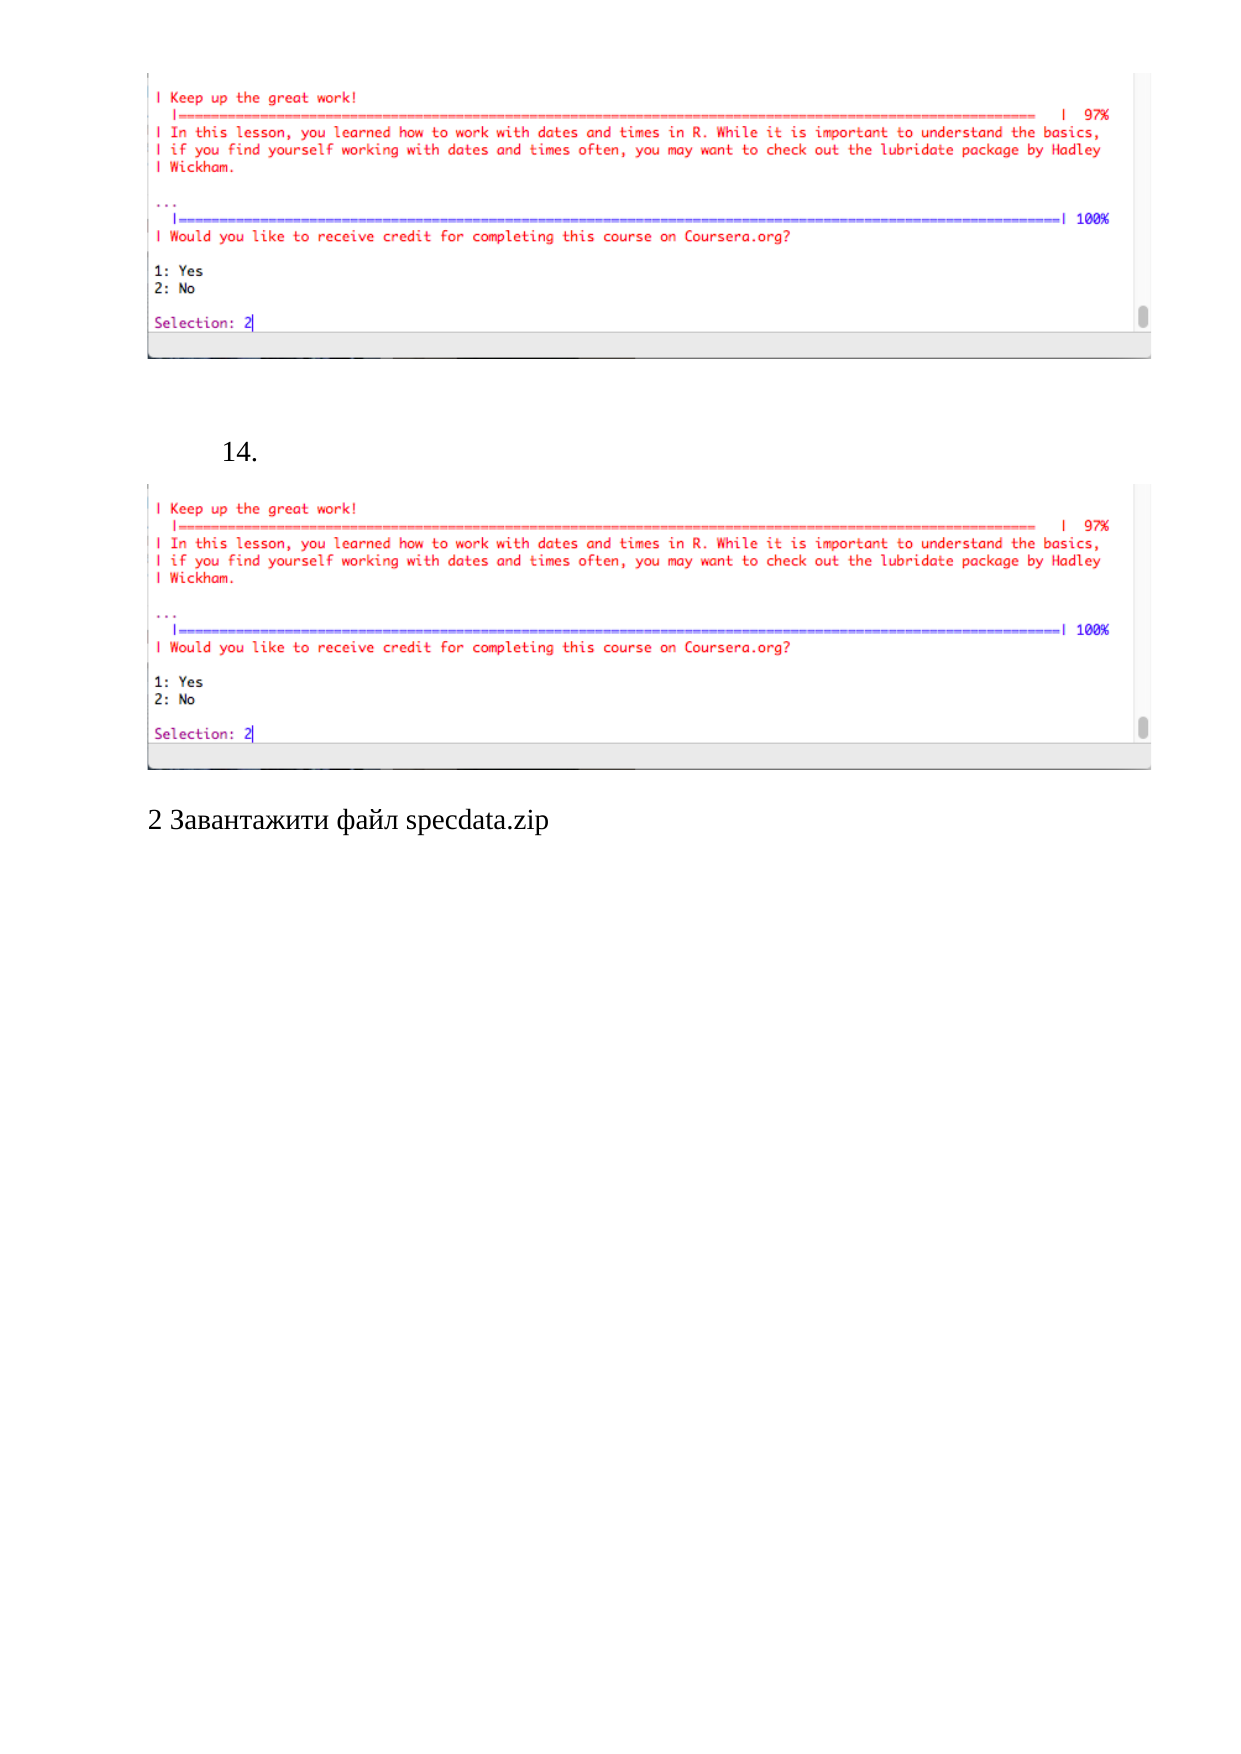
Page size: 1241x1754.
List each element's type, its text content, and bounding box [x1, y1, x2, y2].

text 2 Завантажити файл specdata.zip [148, 784, 1152, 836]
picture [147, 73, 1152, 359]
list 14. [148, 434, 1152, 468]
picture [147, 484, 1152, 770]
